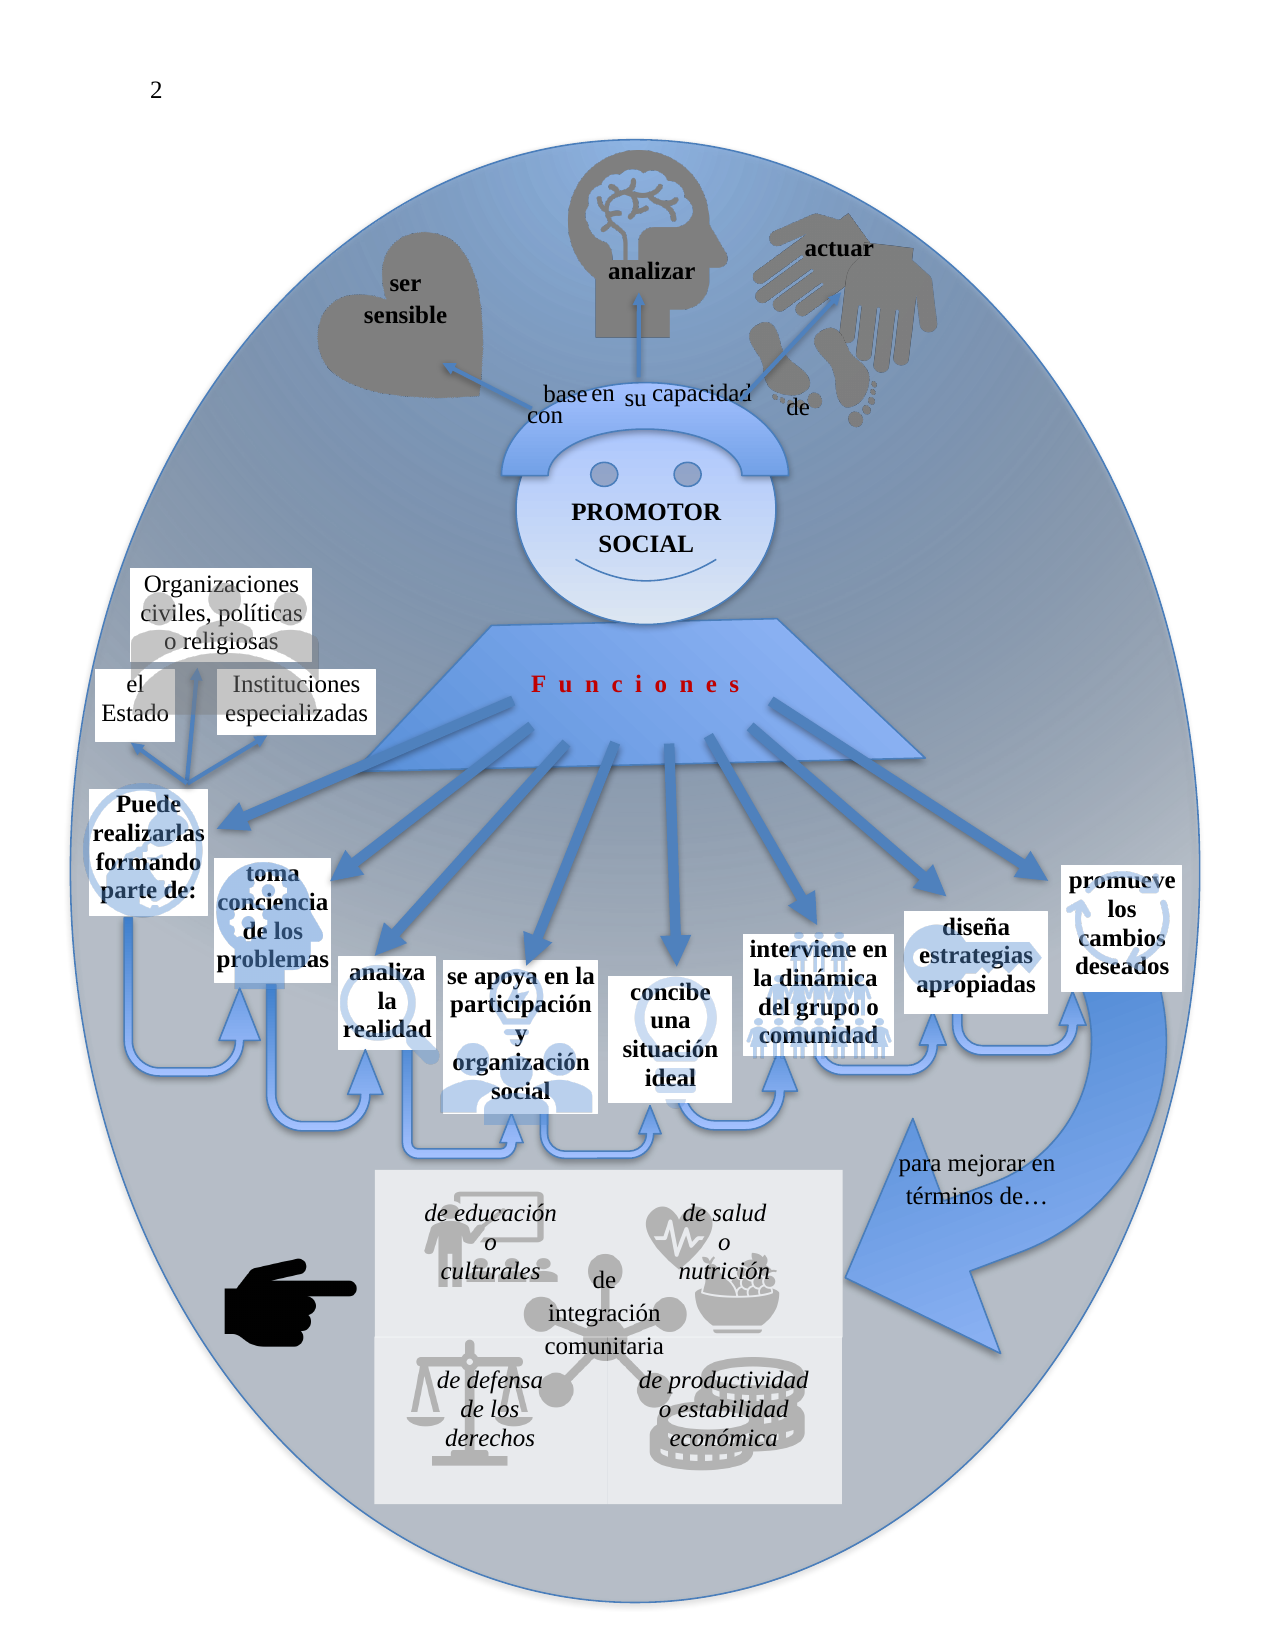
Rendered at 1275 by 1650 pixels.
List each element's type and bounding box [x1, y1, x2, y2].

picture [215, 1227, 366, 1378]
picture [243, 131, 980, 512]
picture [67, 765, 1195, 1148]
picture [112, 537, 337, 761]
